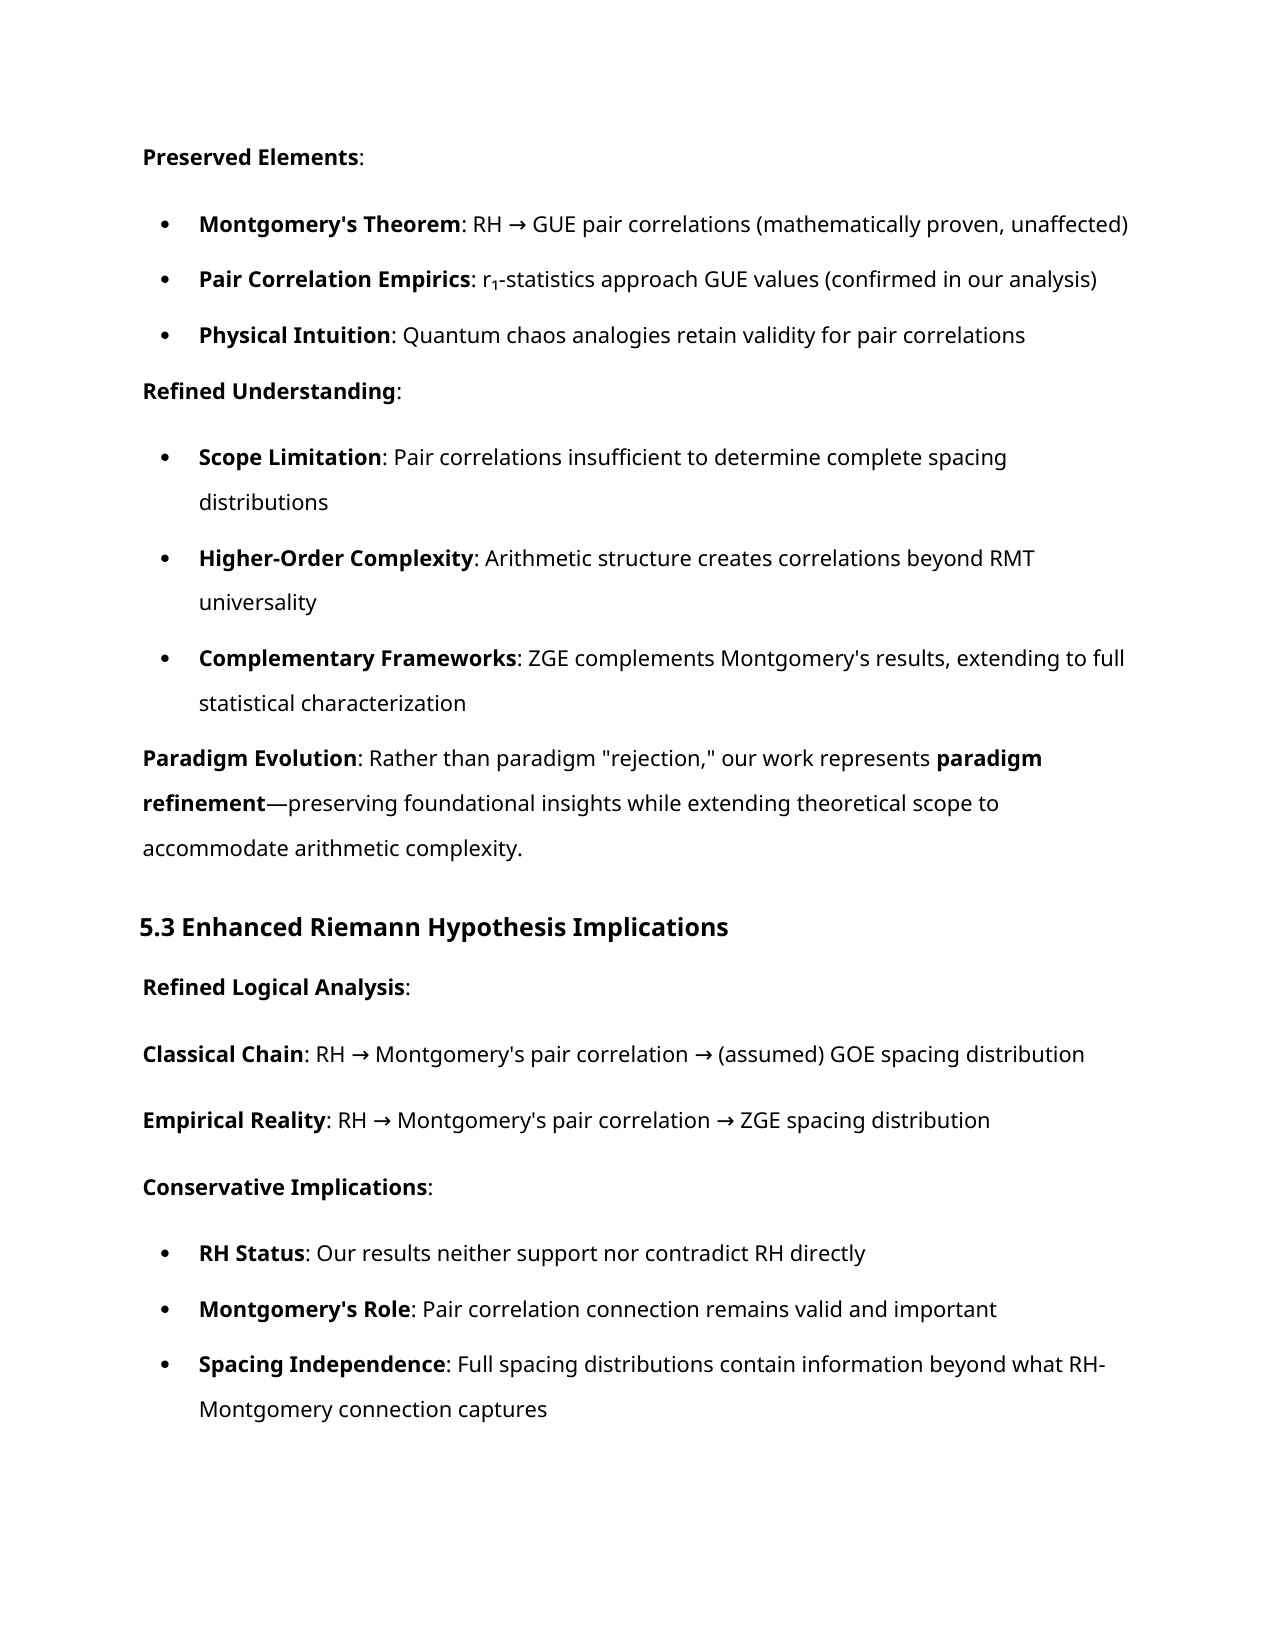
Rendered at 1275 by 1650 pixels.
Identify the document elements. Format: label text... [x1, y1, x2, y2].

list Complementary Frameworks: ZGE complements Montgomery's results, extending to full statistical characterization [161, 643, 1133, 717]
list Higher-Order Complexity: Arithmetic structure creates correlations beyond RMT universality [161, 542, 1133, 617]
list RH Status: Our results neither support nor contradict RH directly [161, 1238, 1133, 1268]
list Physical Intuition: Quantum chaos analogies retain validity for pair correlations [161, 320, 1133, 350]
text Refined Logical Analysis: [142, 972, 1133, 1002]
list Montgomery's Role: Pair correlation connection remains valid and important [161, 1294, 1133, 1324]
list Spacing Independence: Full spacing distributions contain information beyond what RH-Montgomery connection captures [161, 1349, 1133, 1424]
list Scope Limitation: Pair correlations insufficient to determine complete spacing distributions [161, 442, 1133, 517]
text Refined Understanding: [142, 376, 1133, 405]
list Montgomery's Theorem: RH → GUE pair correlations (mathematically proven, unaffected) [161, 209, 1133, 238]
text Preserved Elements: [142, 142, 1133, 172]
text 5.3 Enhanced Riemann Hypothesis Implications [139, 910, 1133, 944]
text Paradigm Evolution: Rather than paradigm "rejection," our work represents paradigm refinement—preserving foundational insights while extending theoretical scope to accommodate arithmetic complexity. [142, 743, 1133, 862]
text Conservative Implications: [142, 1172, 1133, 1201]
list Pair Correlation Empirics: r₁-statistics approach GUE values (confirmed in our analysis) [161, 264, 1133, 294]
text Classical Chain: RH → Montgomery's pair correlation → (assumed) GOE spacing distribution [142, 1038, 1133, 1068]
text Empirical Reality: RH → Montgomery's pair correlation → ZGE spacing distribution [142, 1105, 1133, 1135]
